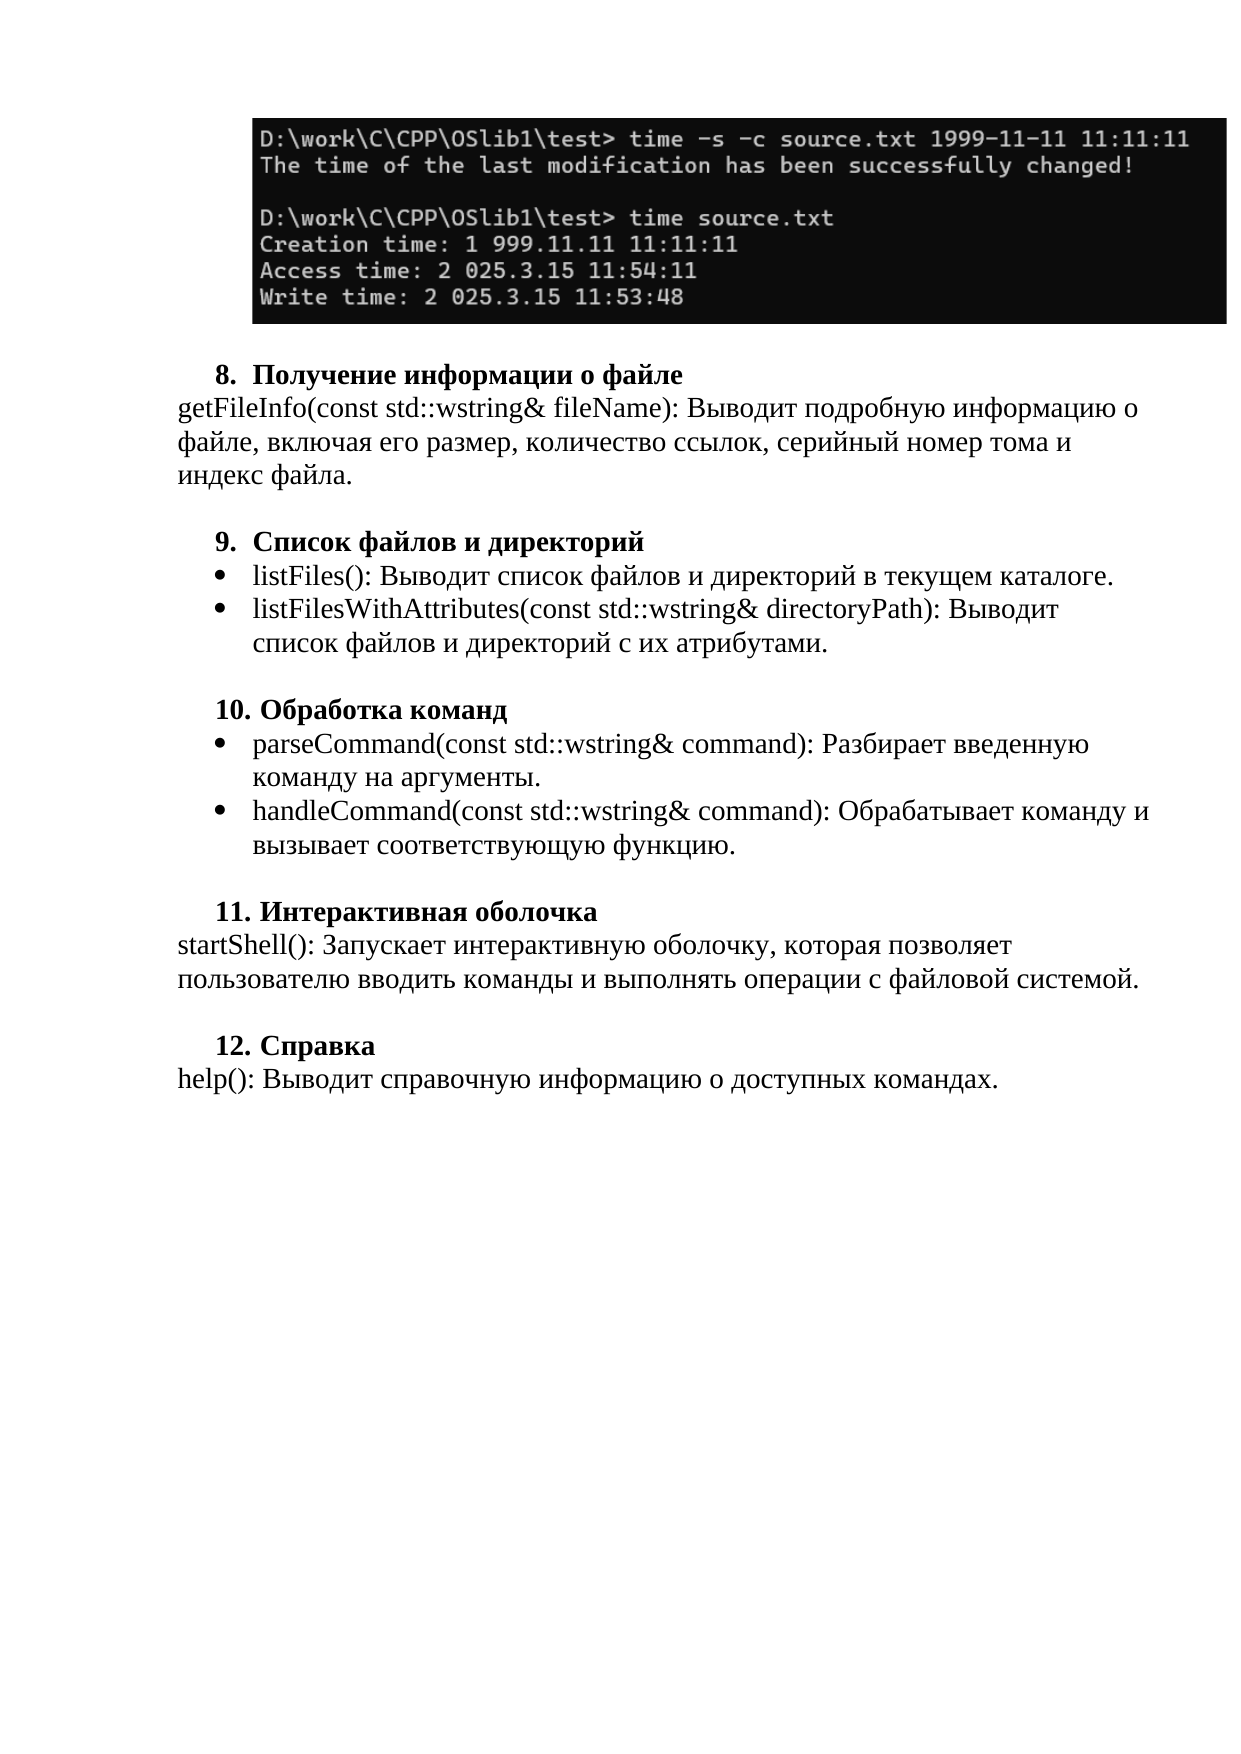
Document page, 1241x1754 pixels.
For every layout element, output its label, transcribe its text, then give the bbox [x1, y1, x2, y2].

text help(): Выводит справочную информацию о доступных командах. [177, 1062, 1152, 1095]
list Справка [215, 1028, 1152, 1062]
list Получение информации о файле [215, 357, 1152, 390]
text getFileInfo(const std::wstring& fileName): Выводит подробную информацию о файле, включая его размер, количество ссылок, серийный номер тома и индекс файла. [177, 390, 1152, 491]
list handleCommand(const std::wstring& command): Обрабатывает команду и вызывает соответствующую функцию. [215, 793, 1152, 860]
picture [252, 118, 1227, 324]
list parseCommand(const std::wstring& command): Разбирает введенную команду на аргументы. [215, 726, 1152, 793]
list listFiles(): Выводит список файлов и директорий в текущем каталоге. [215, 558, 1152, 592]
list listFilesWithAttributes(const std::wstring& directoryPath): Выводит список файлов и директорий с их атрибутами. [215, 592, 1152, 659]
text startShell(): Запускает интерактивную оболочку, которая позволяет пользователю вводить команды и выполнять операции с файловой системой. [177, 927, 1152, 994]
list Интерактивная оболочка [215, 894, 1152, 927]
list Обработка команд [215, 692, 1152, 726]
list Список файлов и директорий [215, 524, 1152, 558]
